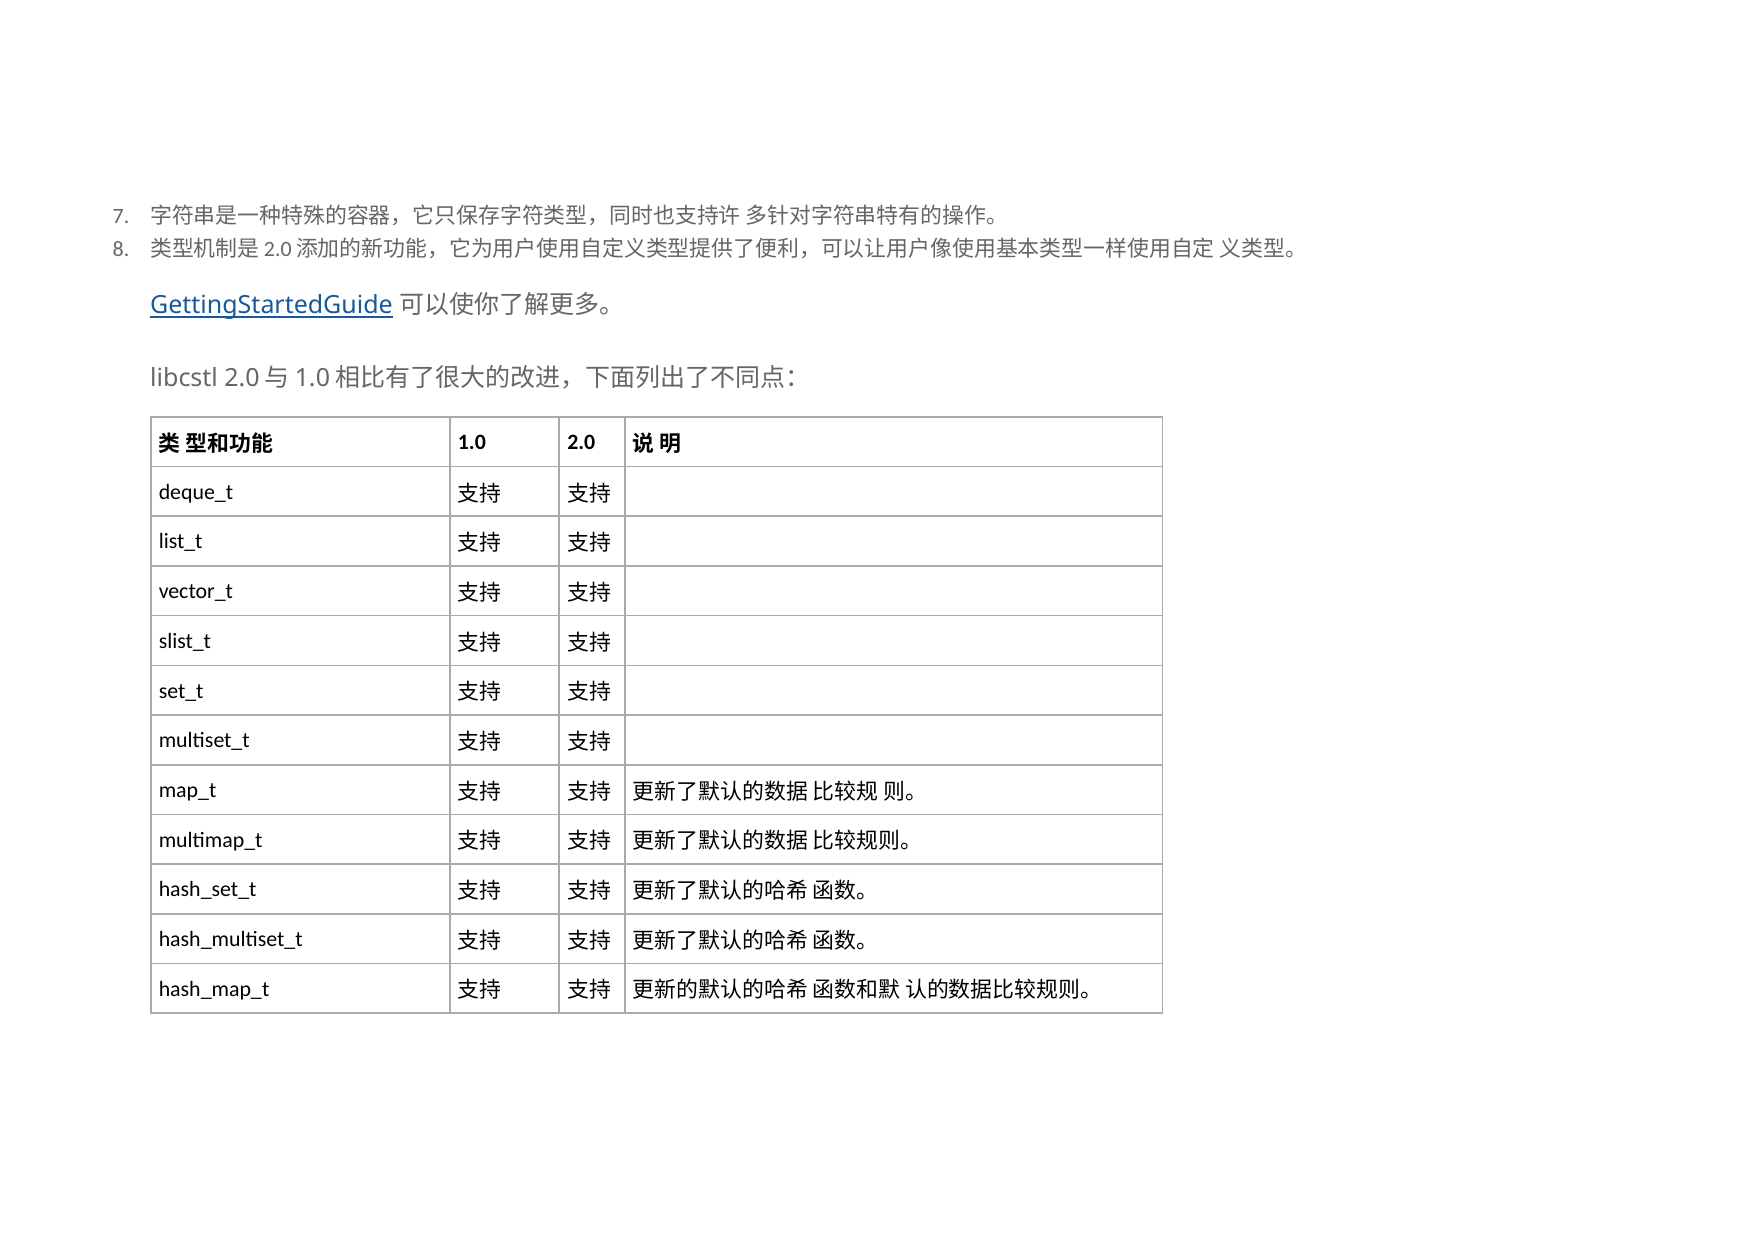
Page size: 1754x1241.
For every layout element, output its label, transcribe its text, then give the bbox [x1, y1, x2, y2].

table_cell map_t [152, 766, 449, 813]
table_cell 支持 [560, 766, 624, 813]
text GettingStartedGuide 可以使你了解更多。 [150, 270, 1604, 335]
table_cell [626, 517, 1162, 565]
table_header 1.0 [451, 418, 558, 466]
list 类型机制是2.0添加的新功能，它为用户使用自定义类型提供了便利，可以让用户像使用基本类型一样使用自定 义类型。 [112, 230, 1604, 263]
table_header 类 型和功能 [152, 418, 449, 466]
table_cell 支持 [451, 616, 558, 664]
table_cell [626, 666, 1162, 714]
table_cell 支持 [560, 567, 624, 615]
table_cell set_t [152, 666, 449, 714]
table_cell slist_t [152, 616, 449, 664]
table_cell hash_multiset_t [152, 915, 449, 963]
table_cell multimap_t [152, 815, 449, 863]
table_cell [626, 467, 1162, 515]
table_cell 更新了默认的数据 比较规则。 [626, 815, 1162, 863]
table_cell 更新的默认的哈希 函数和默 认的数据比较规则。 [626, 964, 1162, 1012]
table_header 说 明 [626, 418, 1162, 466]
table_cell deque_t [152, 467, 449, 515]
table_cell [626, 616, 1162, 664]
table_cell 支持 [451, 915, 558, 963]
table_cell hash_map_t [152, 964, 449, 1012]
table_cell 支持 [451, 865, 558, 913]
text libcstl 2.0与1.0相比有了很大的改进，下面列出了不同点： [150, 343, 1604, 408]
table_cell 更新了默认的数据 比较规 则。 [626, 766, 1162, 813]
list 字符串是一种特殊的容器，它只保存字符类型，同时也支持许 多针对字符串特有的操作。 [112, 198, 1604, 230]
table_cell 支持 [560, 915, 624, 963]
table_cell [626, 716, 1162, 764]
table_cell 支持 [451, 964, 558, 1012]
table_cell 更新了默认的哈希 函数。 [626, 865, 1162, 913]
table_cell 支持 [451, 716, 558, 764]
table_cell 支持 [560, 517, 624, 565]
table_cell 支持 [560, 815, 624, 863]
table_cell 支持 [560, 964, 624, 1012]
table_cell hash_set_t [152, 865, 449, 913]
table_cell 支持 [451, 567, 558, 615]
table_cell 支持 [560, 666, 624, 714]
table_cell 支持 [451, 517, 558, 565]
table_cell [626, 567, 1162, 615]
table_cell multiset_t [152, 716, 449, 764]
table_cell 支持 [451, 467, 558, 515]
table_cell 支持 [451, 815, 558, 863]
table_cell 支持 [451, 766, 558, 813]
table_cell 支持 [560, 467, 624, 515]
table_cell 更新了默认的哈希 函数。 [626, 915, 1162, 963]
table_cell list_t [152, 517, 449, 565]
table_cell 支持 [560, 616, 624, 664]
table_cell vector_t [152, 567, 449, 615]
table_header 2.0 [560, 418, 624, 466]
table_cell 支持 [451, 666, 558, 714]
table_cell 支持 [560, 865, 624, 913]
table_cell 支持 [560, 716, 624, 764]
